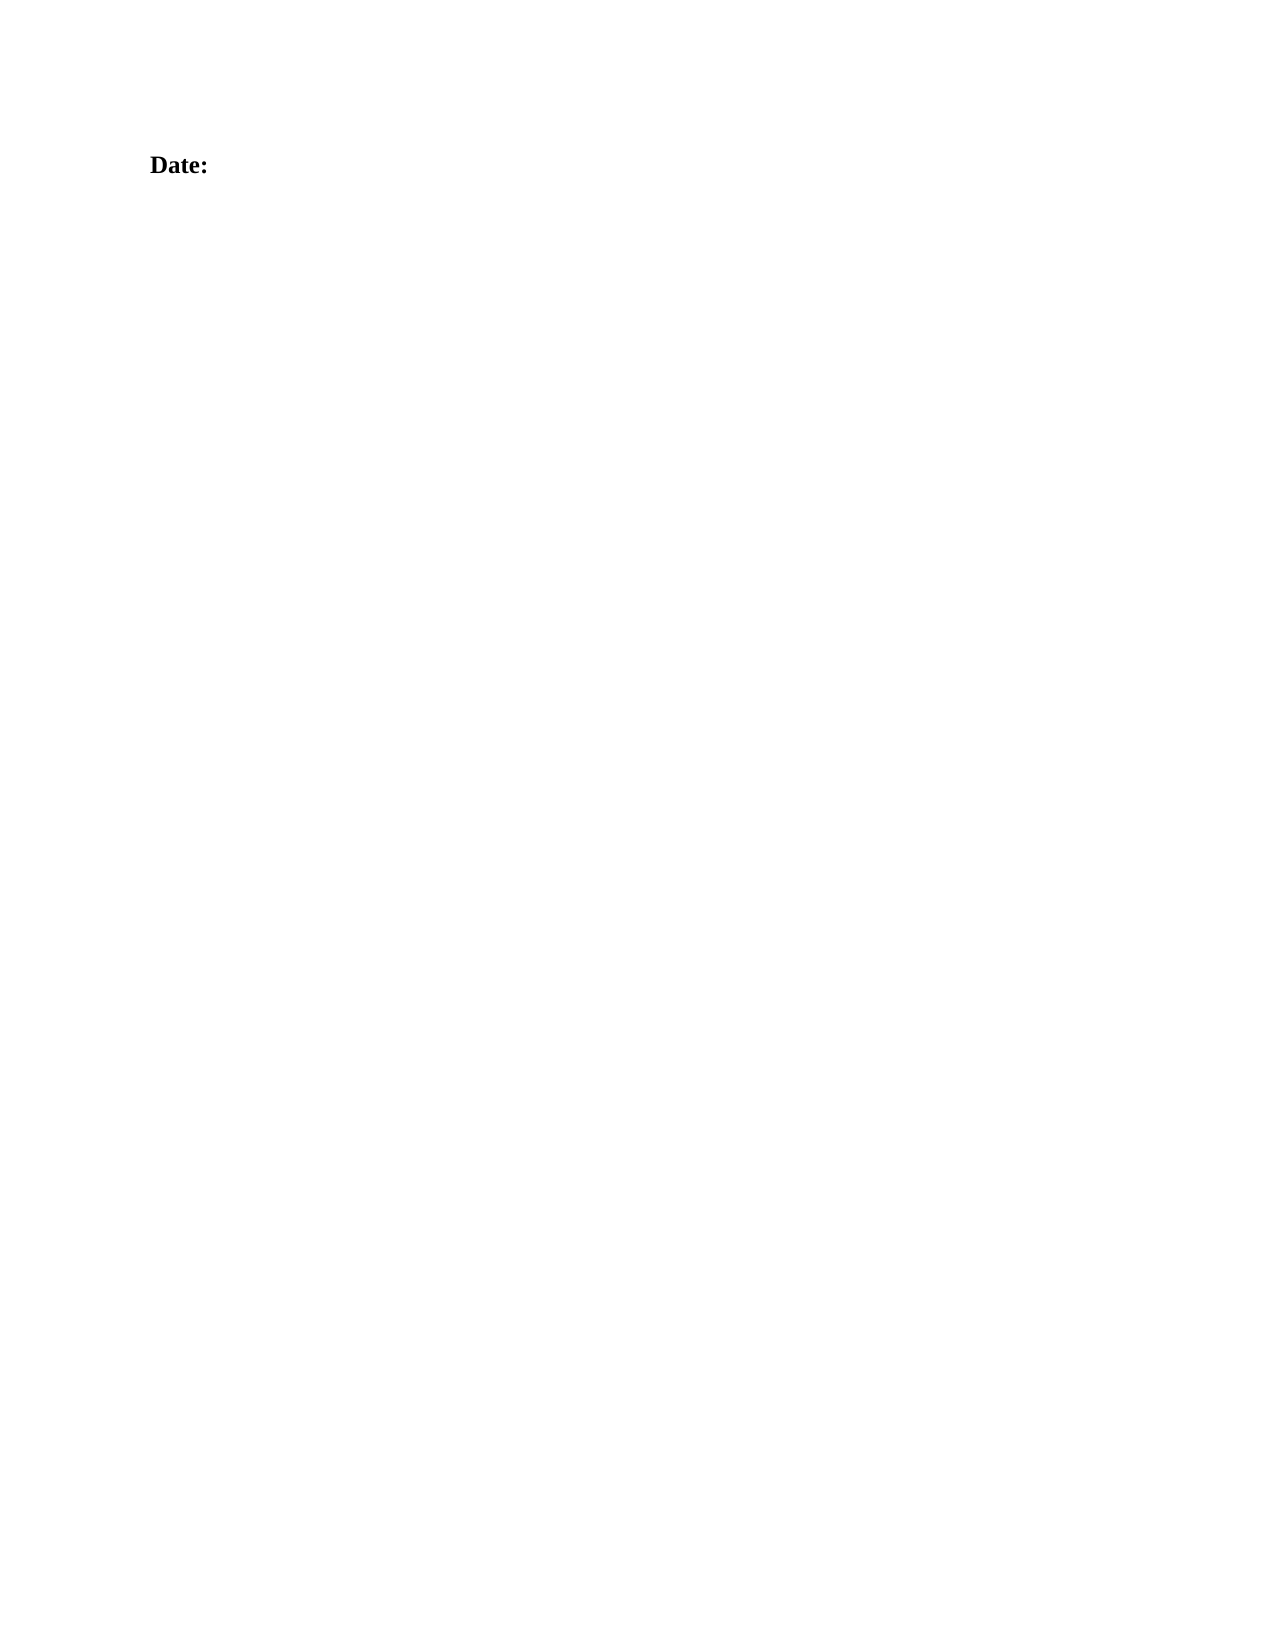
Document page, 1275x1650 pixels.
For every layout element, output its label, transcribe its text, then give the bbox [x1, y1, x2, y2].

text Date: [150, 150, 1125, 179]
